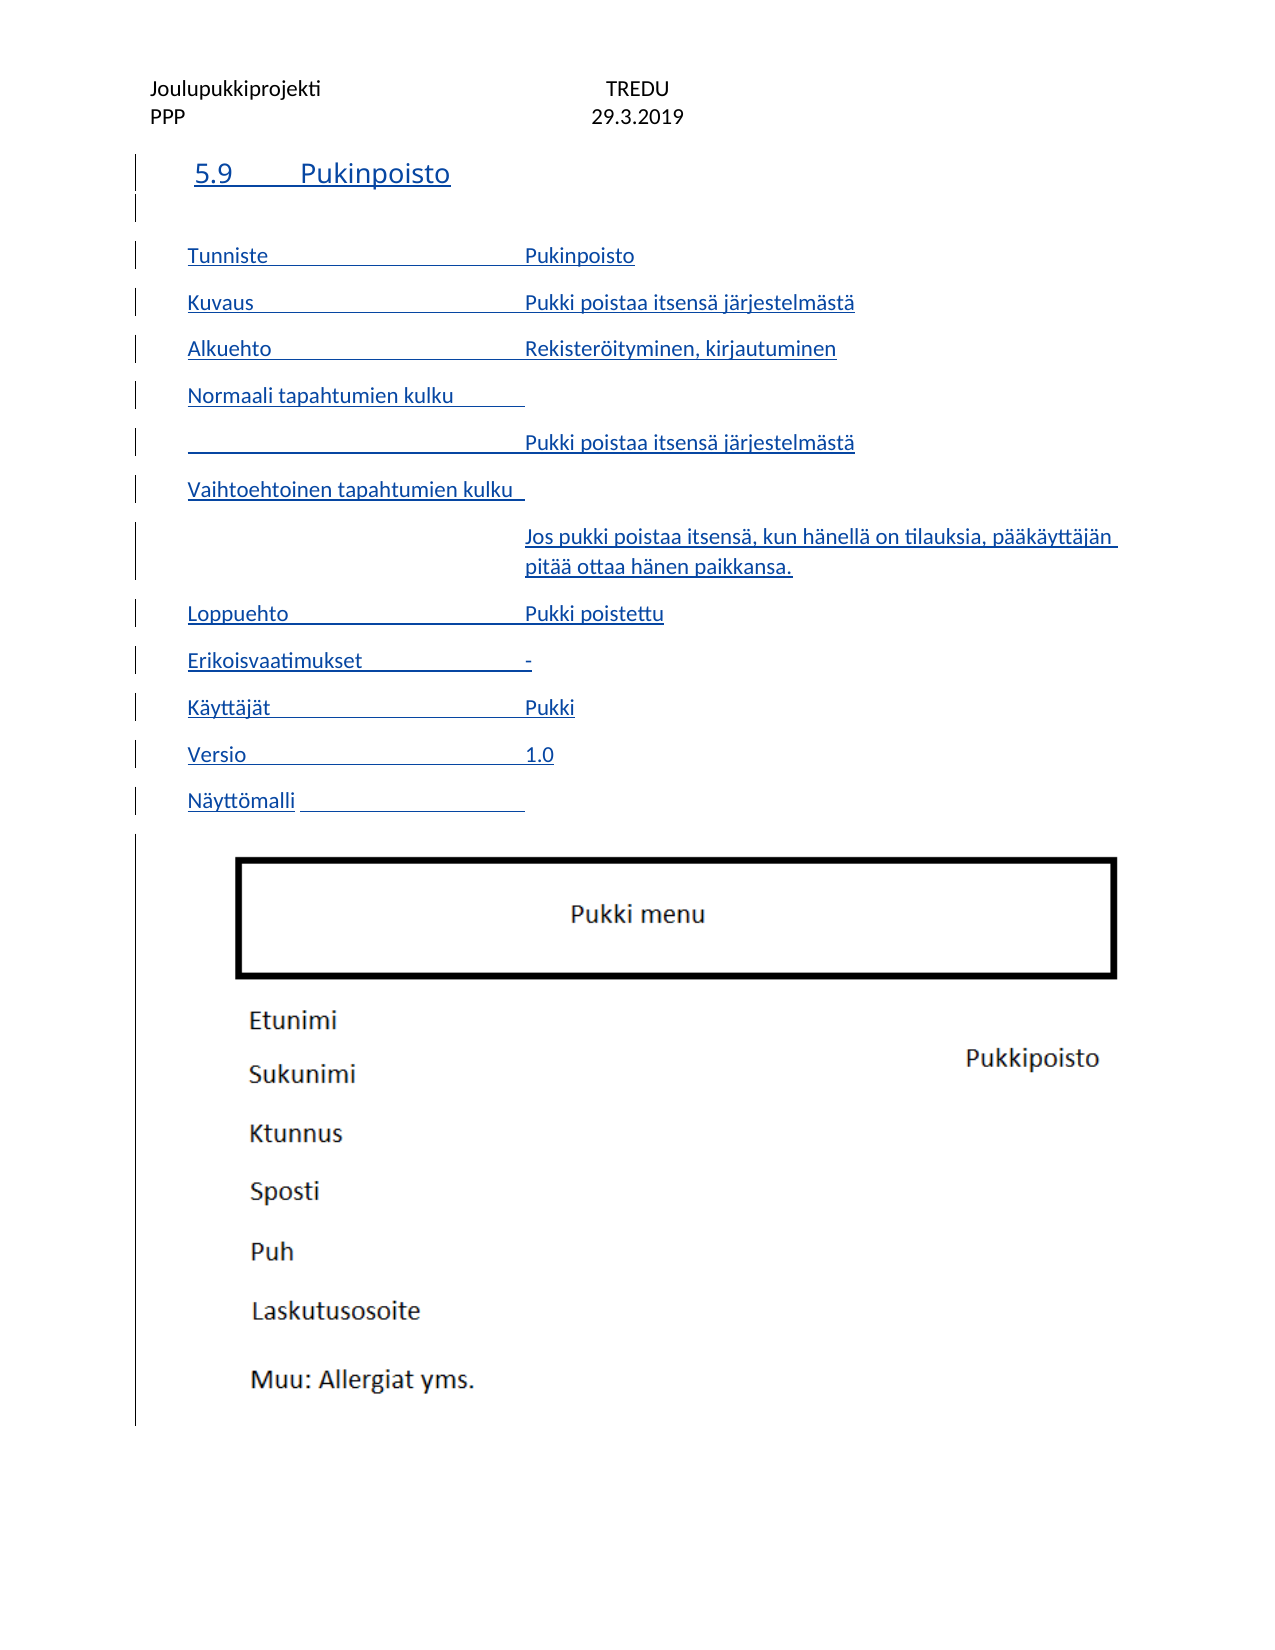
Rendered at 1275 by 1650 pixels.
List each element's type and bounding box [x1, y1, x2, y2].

picture [187, 833, 1163, 1426]
